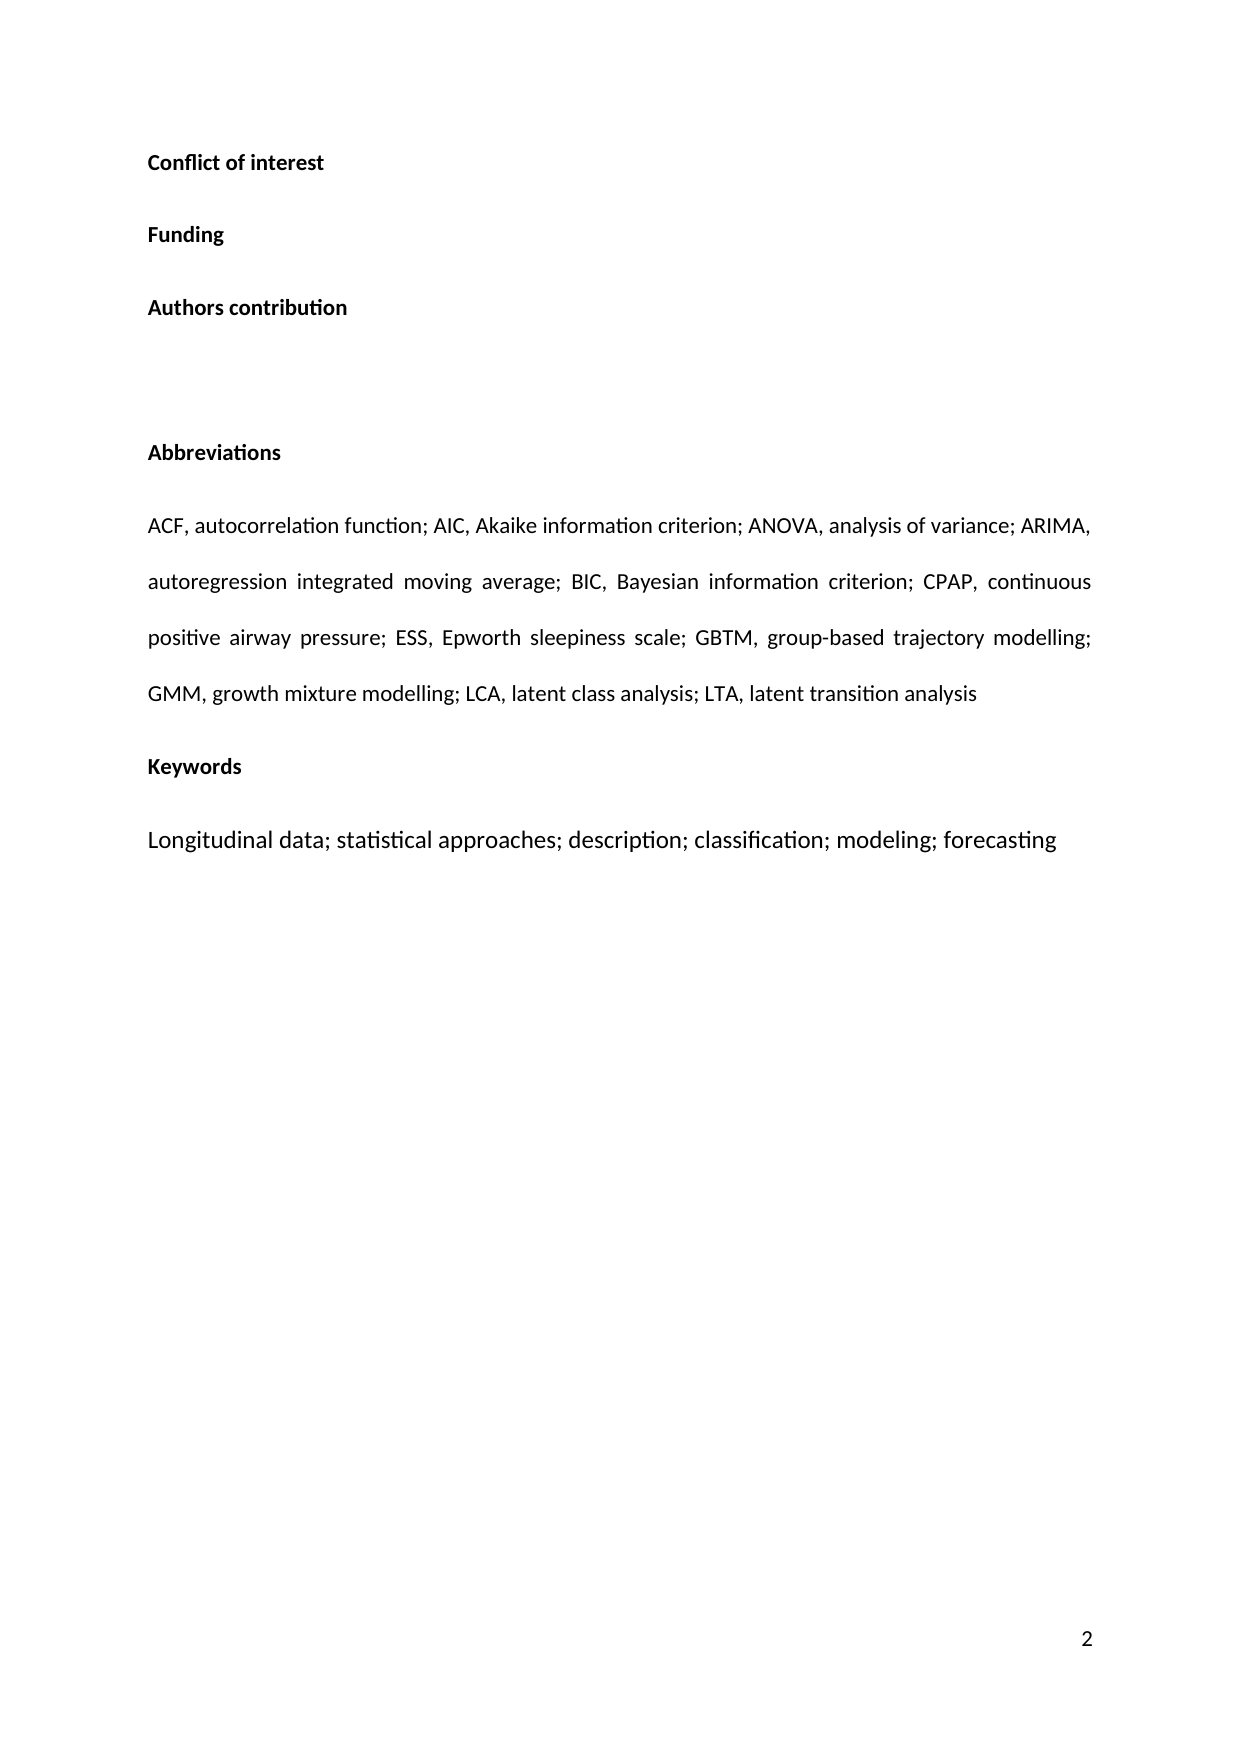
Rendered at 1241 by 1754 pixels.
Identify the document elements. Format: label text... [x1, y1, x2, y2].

text Abbreviations [148, 438, 1093, 466]
text Longitudinal data; statistical approaches; description; classification; modeling; forecasting [148, 825, 1093, 855]
text Conflict of interest [148, 148, 1093, 176]
text Authors contribution [148, 293, 1093, 321]
text Keywords [148, 752, 1093, 780]
text Funding [148, 220, 1093, 248]
text ACF, autocorrelation function; AIC, Akaike information criterion; ANOVA, analysis of variance; ARIMA, autoregression integrated moving average; BIC, Bayesian information criterion; CPAP, continuous positive airway pressure; ESS, Epworth sleepiness scale; GBTM, group-based trajectory modelling; GMM, growth mixture modelling; LCA, latent class analysis; LTA, latent transition analysis [148, 511, 1093, 707]
